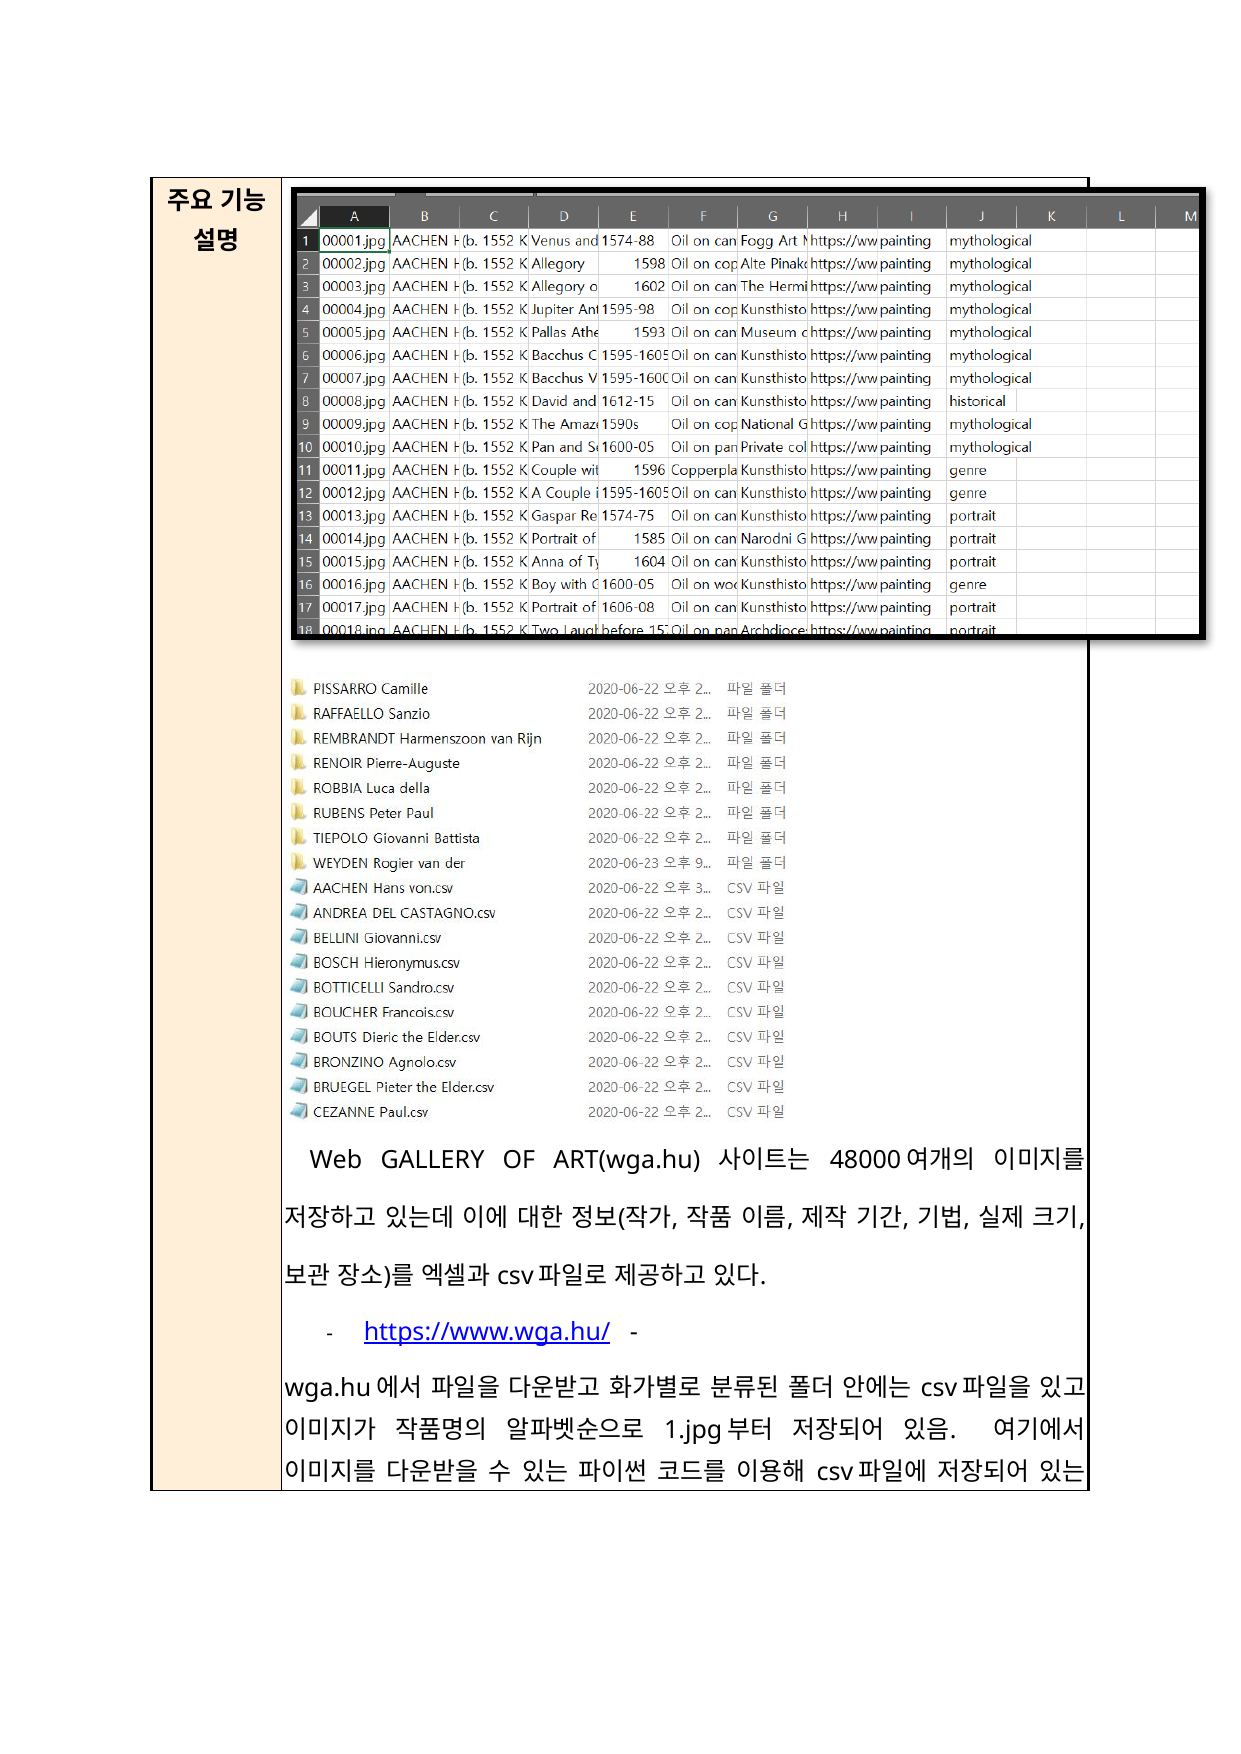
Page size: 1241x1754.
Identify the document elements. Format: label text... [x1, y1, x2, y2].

table_cell 주요 기능 설명 [153, 178, 281, 1490]
picture [297, 193, 1199, 634]
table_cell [282, 178, 1087, 1490]
picture [284, 672, 787, 1123]
